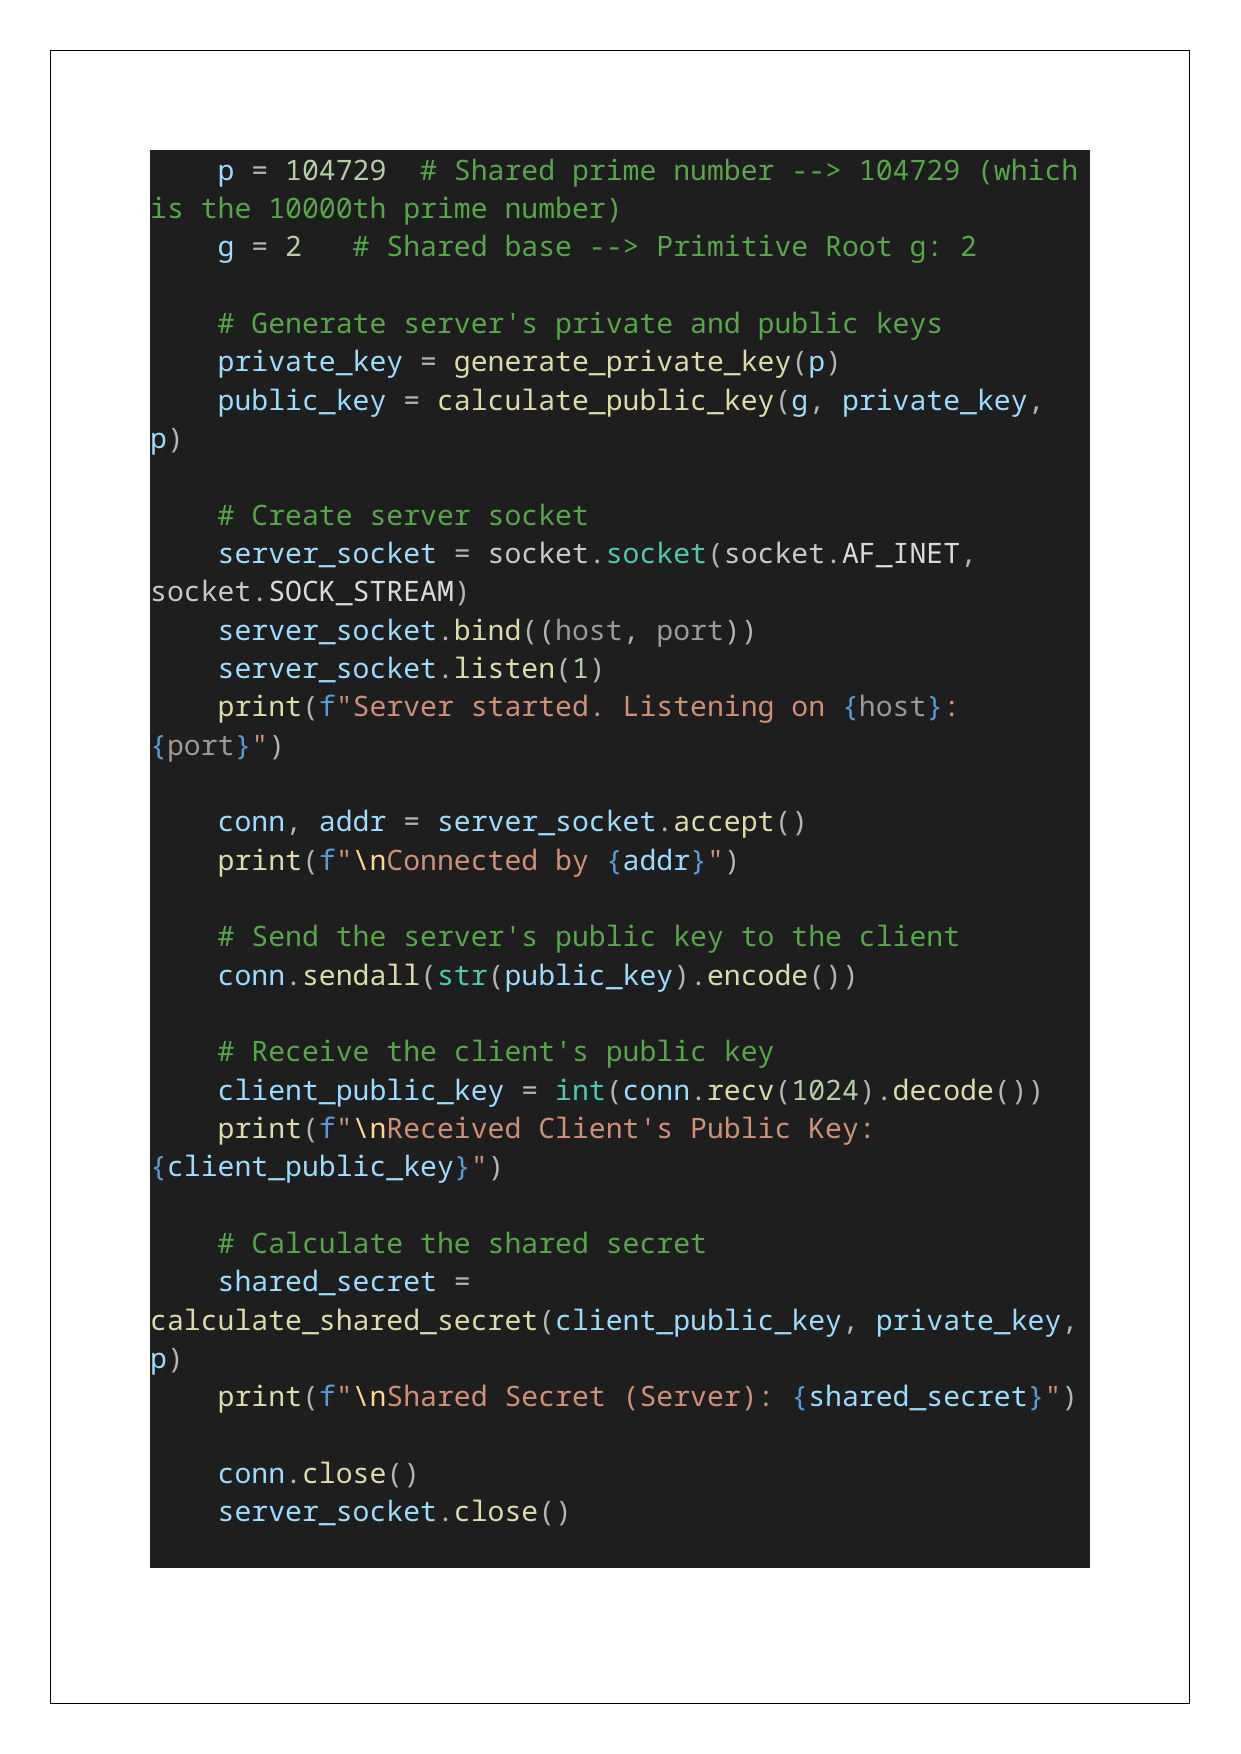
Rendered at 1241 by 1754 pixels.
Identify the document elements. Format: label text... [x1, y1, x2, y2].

text p = 104729 # Shared prime number --> 104729 (which is the 10000th prime number) [150, 150, 1090, 227]
text # Create server socket [150, 495, 1090, 533]
text g = 2 # Shared base --> Primitive Root g: 2 [150, 227, 1090, 265]
text client_public_key = int(conn.recv(1024).decode()) [150, 1070, 1090, 1108]
text # Generate server's private and public keys [150, 303, 1090, 342]
text print(f"\nReceived Client's Public Key: {client_public_key}") [150, 1108, 1090, 1185]
text conn.close() [150, 1453, 1090, 1492]
text # Receive the client's public key [150, 1032, 1090, 1070]
text public_key = calculate_public_key(g, private_key, p) [150, 380, 1090, 457]
text shared_secret = calculate_shared_secret(client_public_key, private_key, p) [150, 1262, 1090, 1377]
text server_socket.listen(1) [150, 648, 1090, 687]
text conn.sendall(str(public_key).encode()) [150, 955, 1090, 993]
text server_socket.bind((host, port)) [150, 610, 1090, 648]
text # Send the server's public key to the client [150, 917, 1090, 955]
text private_key = generate_private_key(p) [150, 342, 1090, 380]
text server_socket = socket.socket(socket.AF_INET, socket.SOCK_STREAM) [150, 533, 1090, 610]
text print(f"\nShared Secret (Server): {shared_secret}") [150, 1377, 1090, 1415]
text print(f"Server started. Listening on {host}:{port}") [150, 687, 1090, 763]
text print(f"\nConnected by {addr}") [150, 840, 1090, 878]
text conn, addr = server_socket.accept() [150, 802, 1090, 840]
text # Calculate the shared secret [150, 1223, 1090, 1262]
text server_socket.close() [150, 1492, 1090, 1530]
